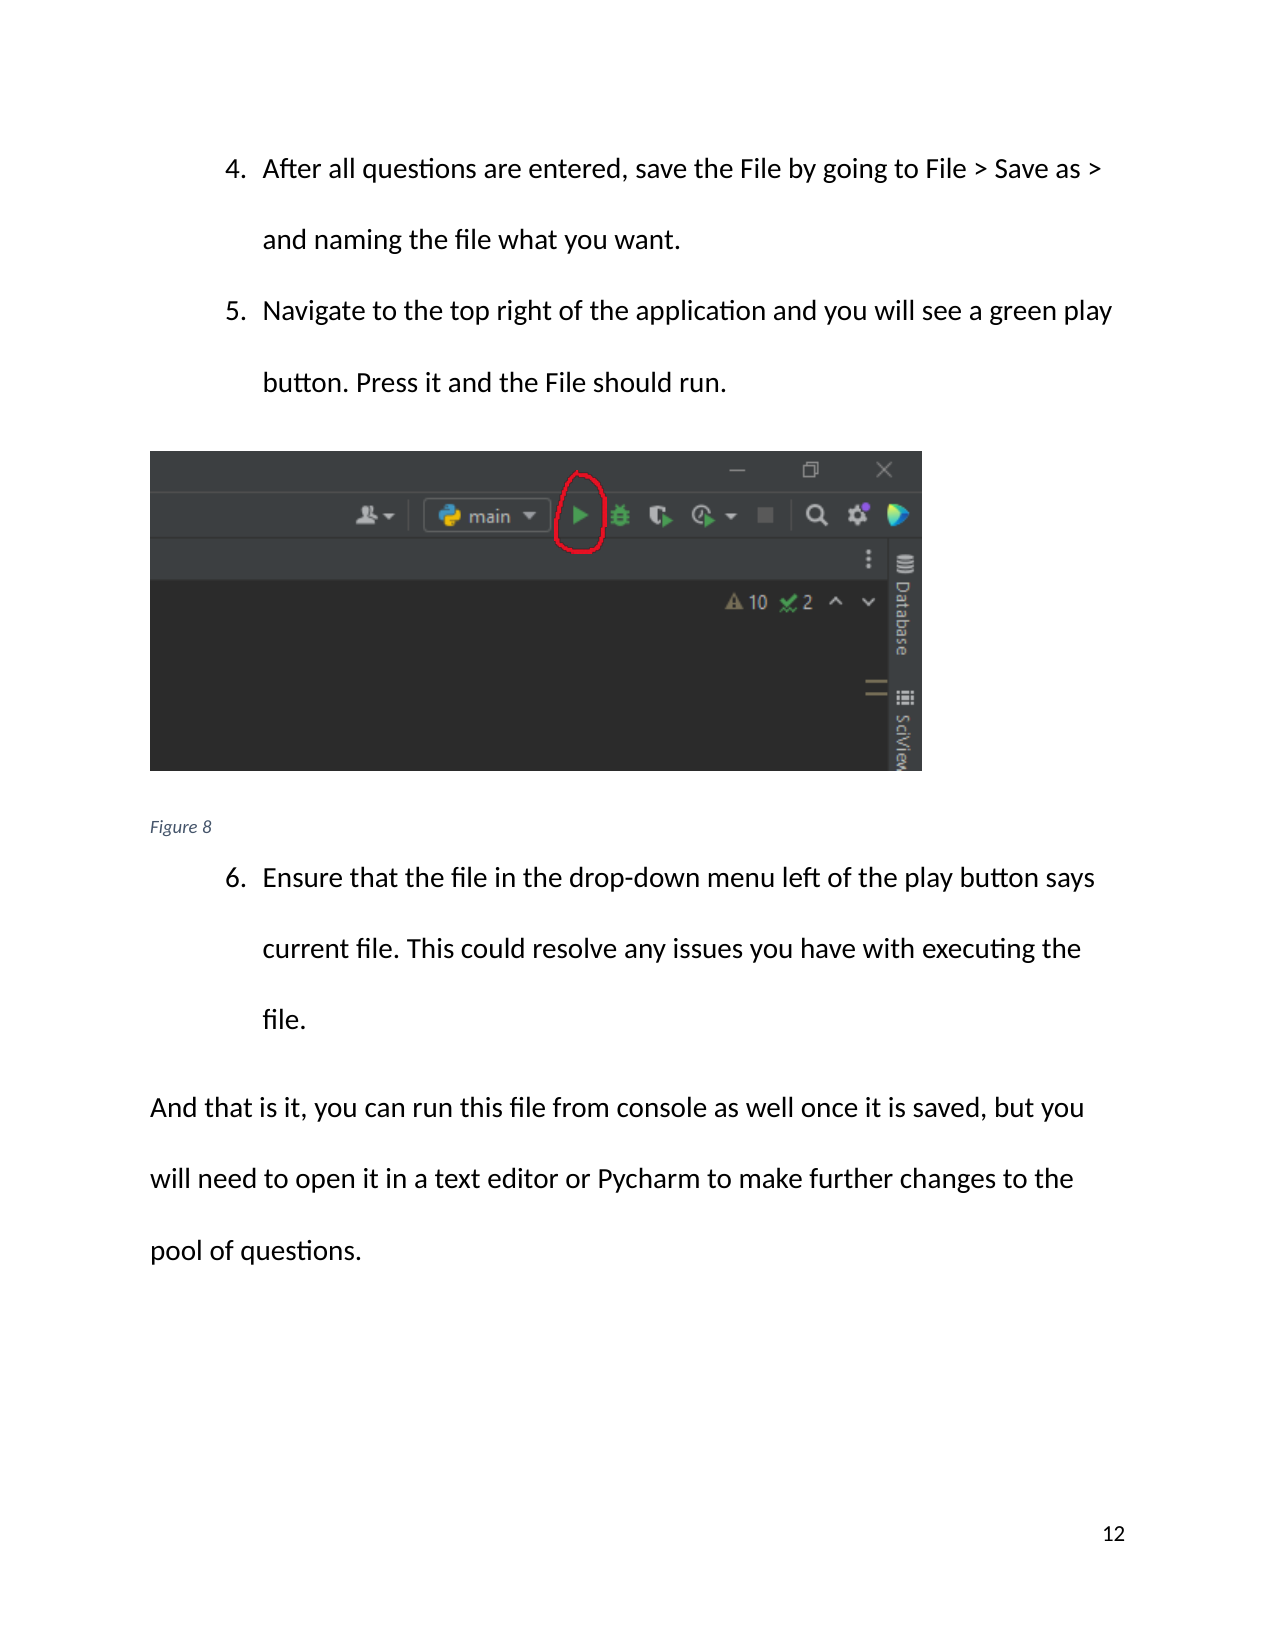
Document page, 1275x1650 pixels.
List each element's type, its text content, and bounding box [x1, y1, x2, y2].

list Navigate to the top right of the application and you will see a green play button. Press it and the File should run. [225, 292, 1125, 399]
text And that is it, you can run this file from console as well once it is saved, but you will need to open it in a text editor or Pycharm to make further changes to the pool of questions. [150, 1089, 1125, 1267]
list Ensure that the file in the drop-down menu left of the play button says current file. This could resolve any issues you have with executing the file. [225, 859, 1125, 1037]
list After all questions are entered, save the File by going to File > Save as > and naming the file what you want. [225, 150, 1125, 257]
picture [150, 451, 922, 771]
